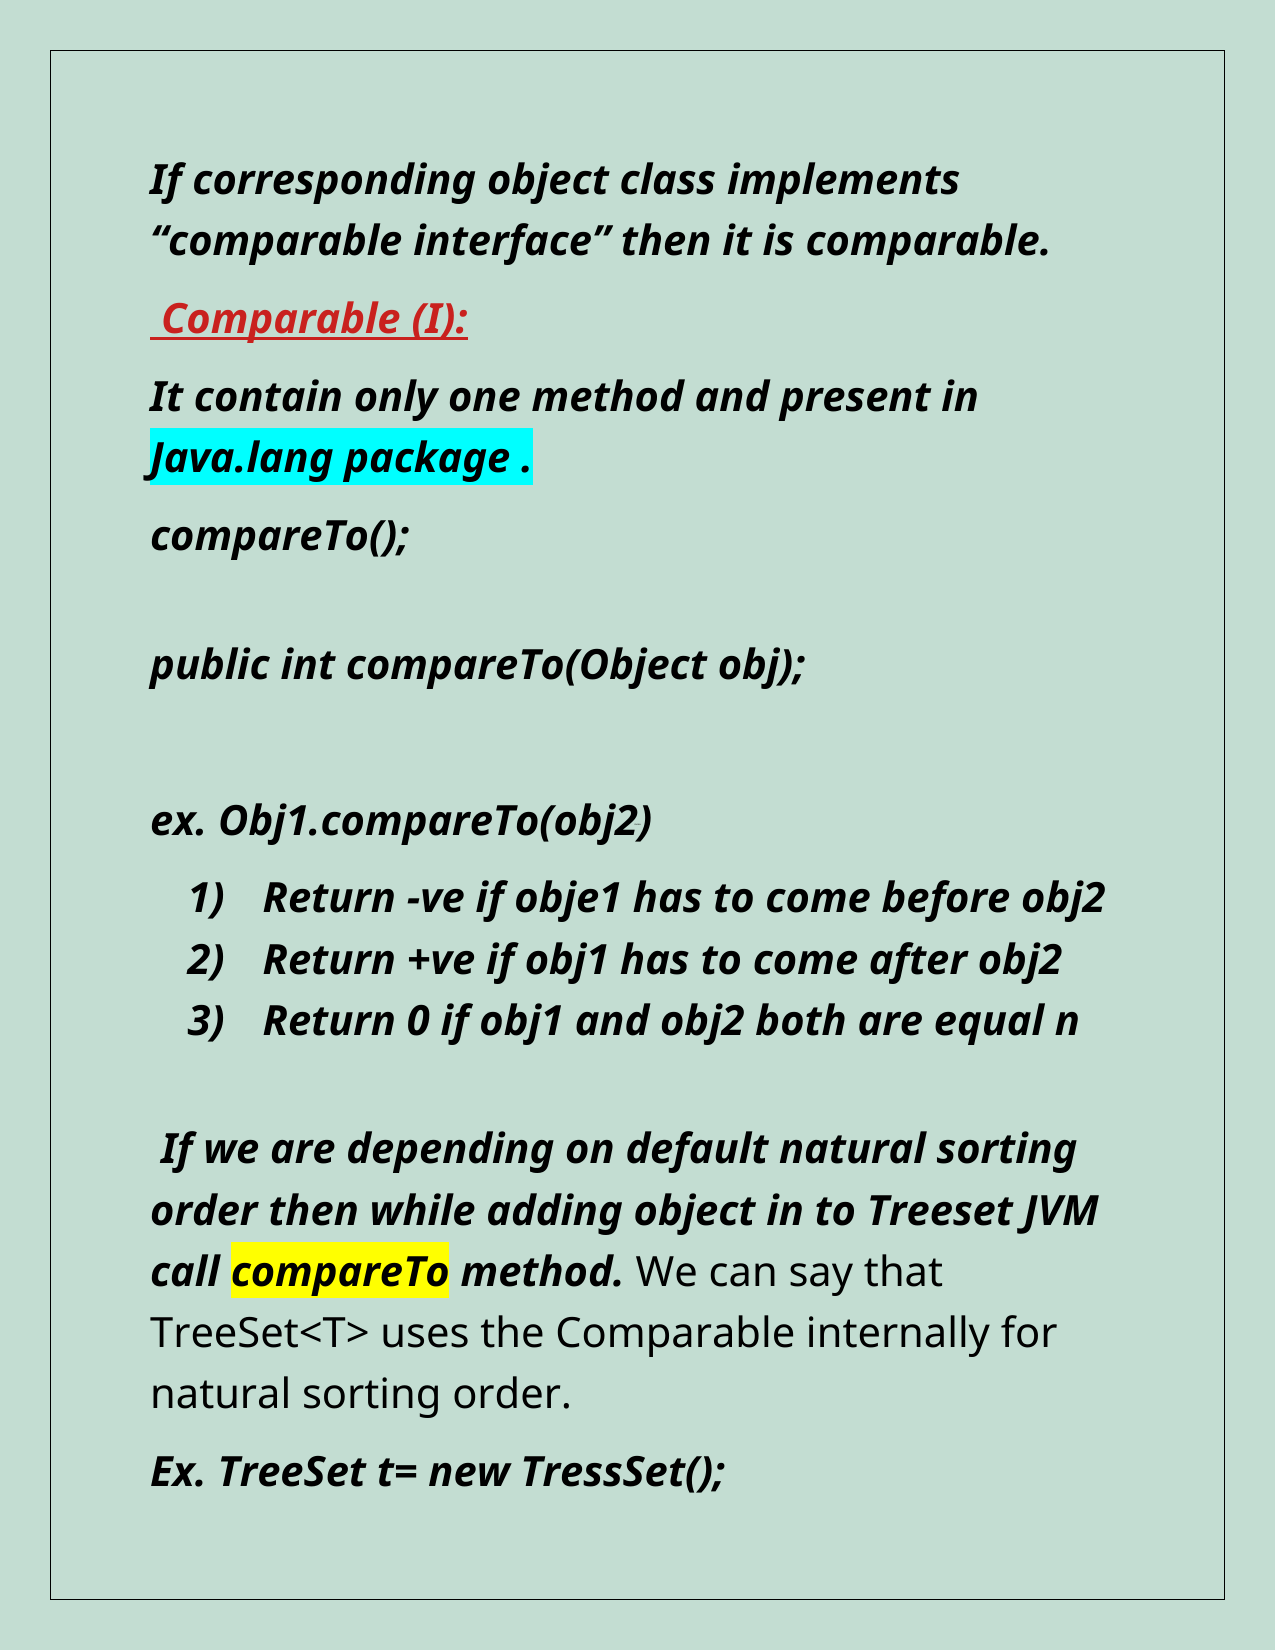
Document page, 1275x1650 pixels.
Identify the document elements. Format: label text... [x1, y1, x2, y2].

text Ex. TreeSet t= new TressSet(); [150, 1442, 1162, 1499]
text Comparable (I): [150, 289, 1162, 346]
list Return +ve if obj1 has to come after obj2 [187, 929, 1162, 986]
text ex. Obj1.compareTo(obj2) [150, 790, 1162, 847]
text If corresponding object class implements “comparable interface” then it is comparable. [150, 150, 1162, 268]
text public int compareTo(Object obj); [150, 634, 1162, 691]
list Return 0 if obj1 and obj2 both are equal n [187, 991, 1162, 1048]
text If we are depending on default natural sorting order then while adding object in to Treeset JVM call compareTo method. We can say that TreeSet<T> uses the Comparable internally for natural sorting order. [150, 1119, 1162, 1421]
text compareTo(); [150, 506, 1162, 563]
text It contain only one method and present in Java.lang package . [150, 367, 1162, 485]
list Return -ve if obje1 has to come before obj2 [187, 868, 1162, 925]
